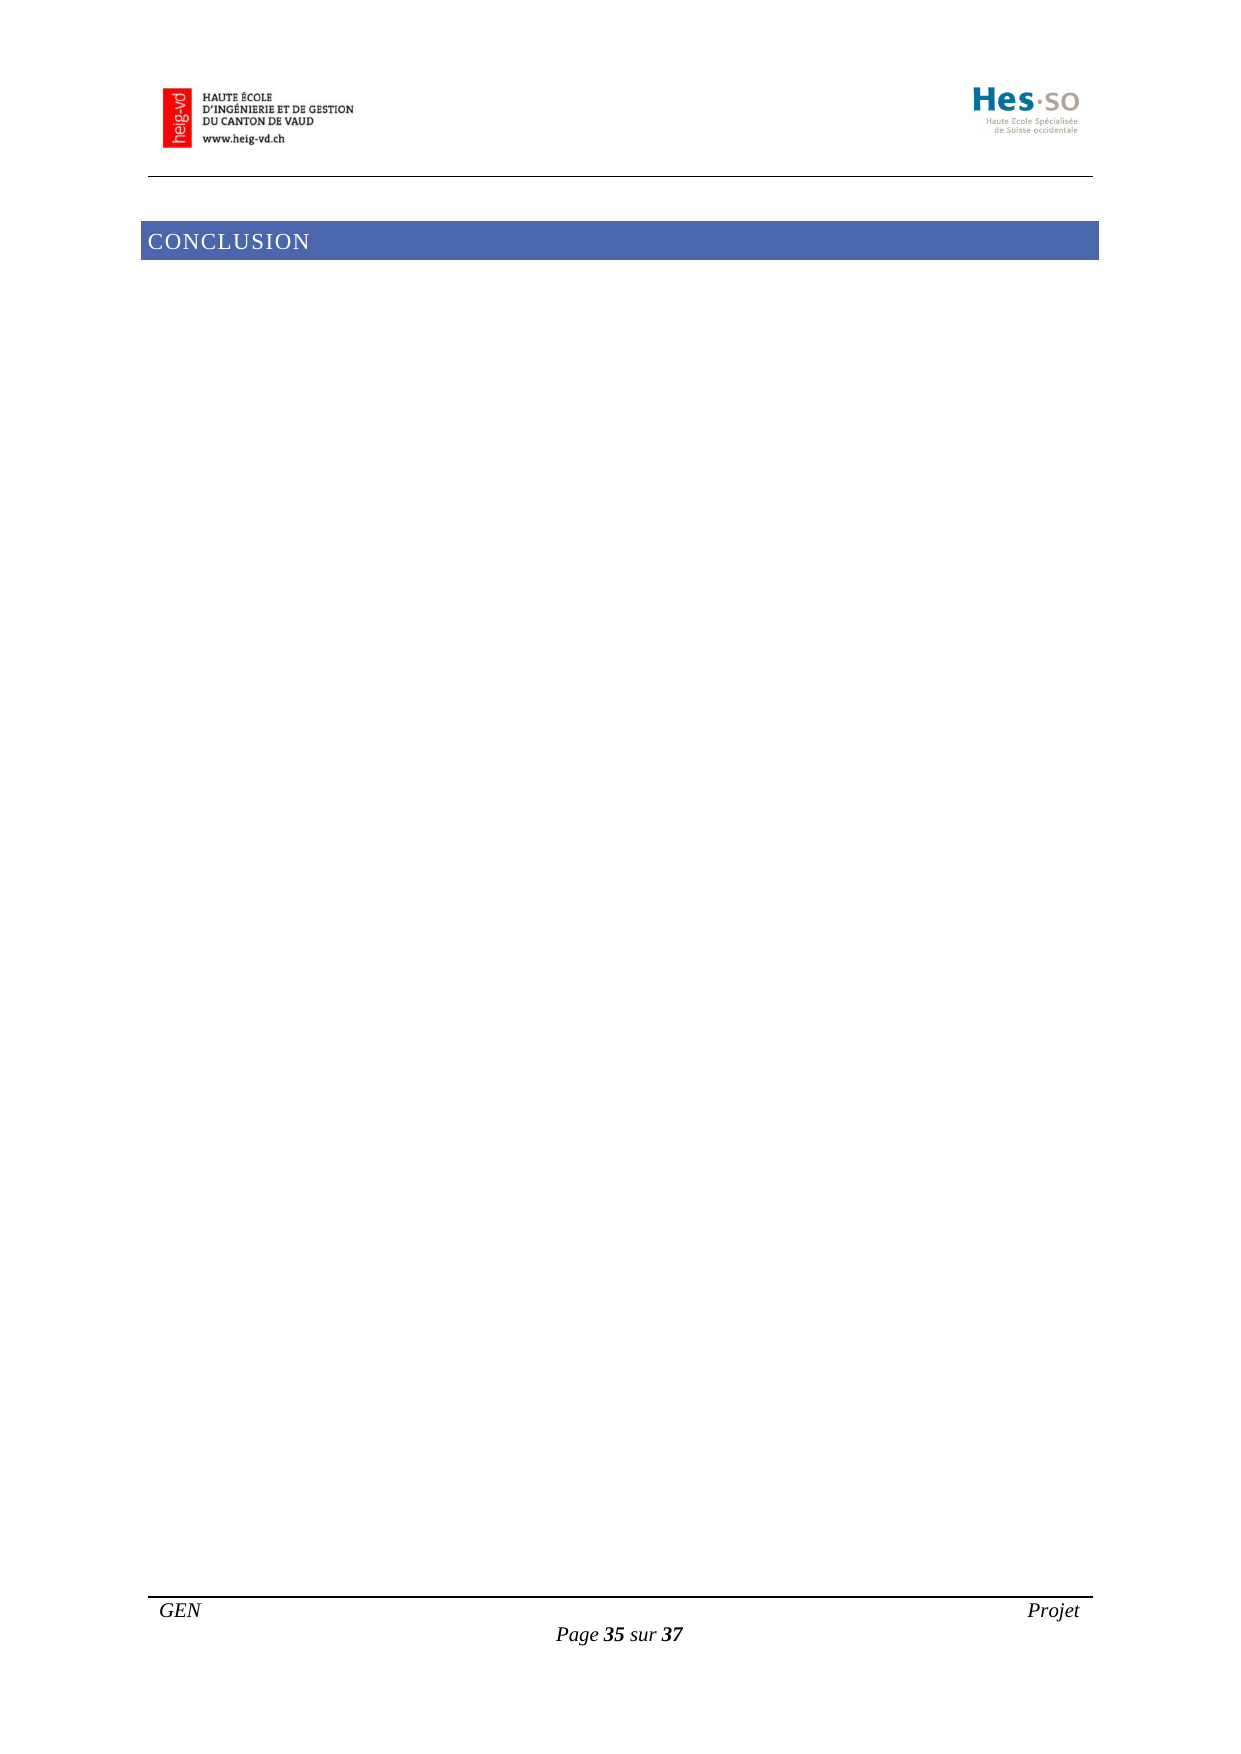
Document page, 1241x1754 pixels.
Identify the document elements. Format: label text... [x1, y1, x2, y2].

picture [971, 84, 1082, 136]
picture [158, 84, 361, 152]
subtitle Conclusion [148, 228, 1093, 254]
